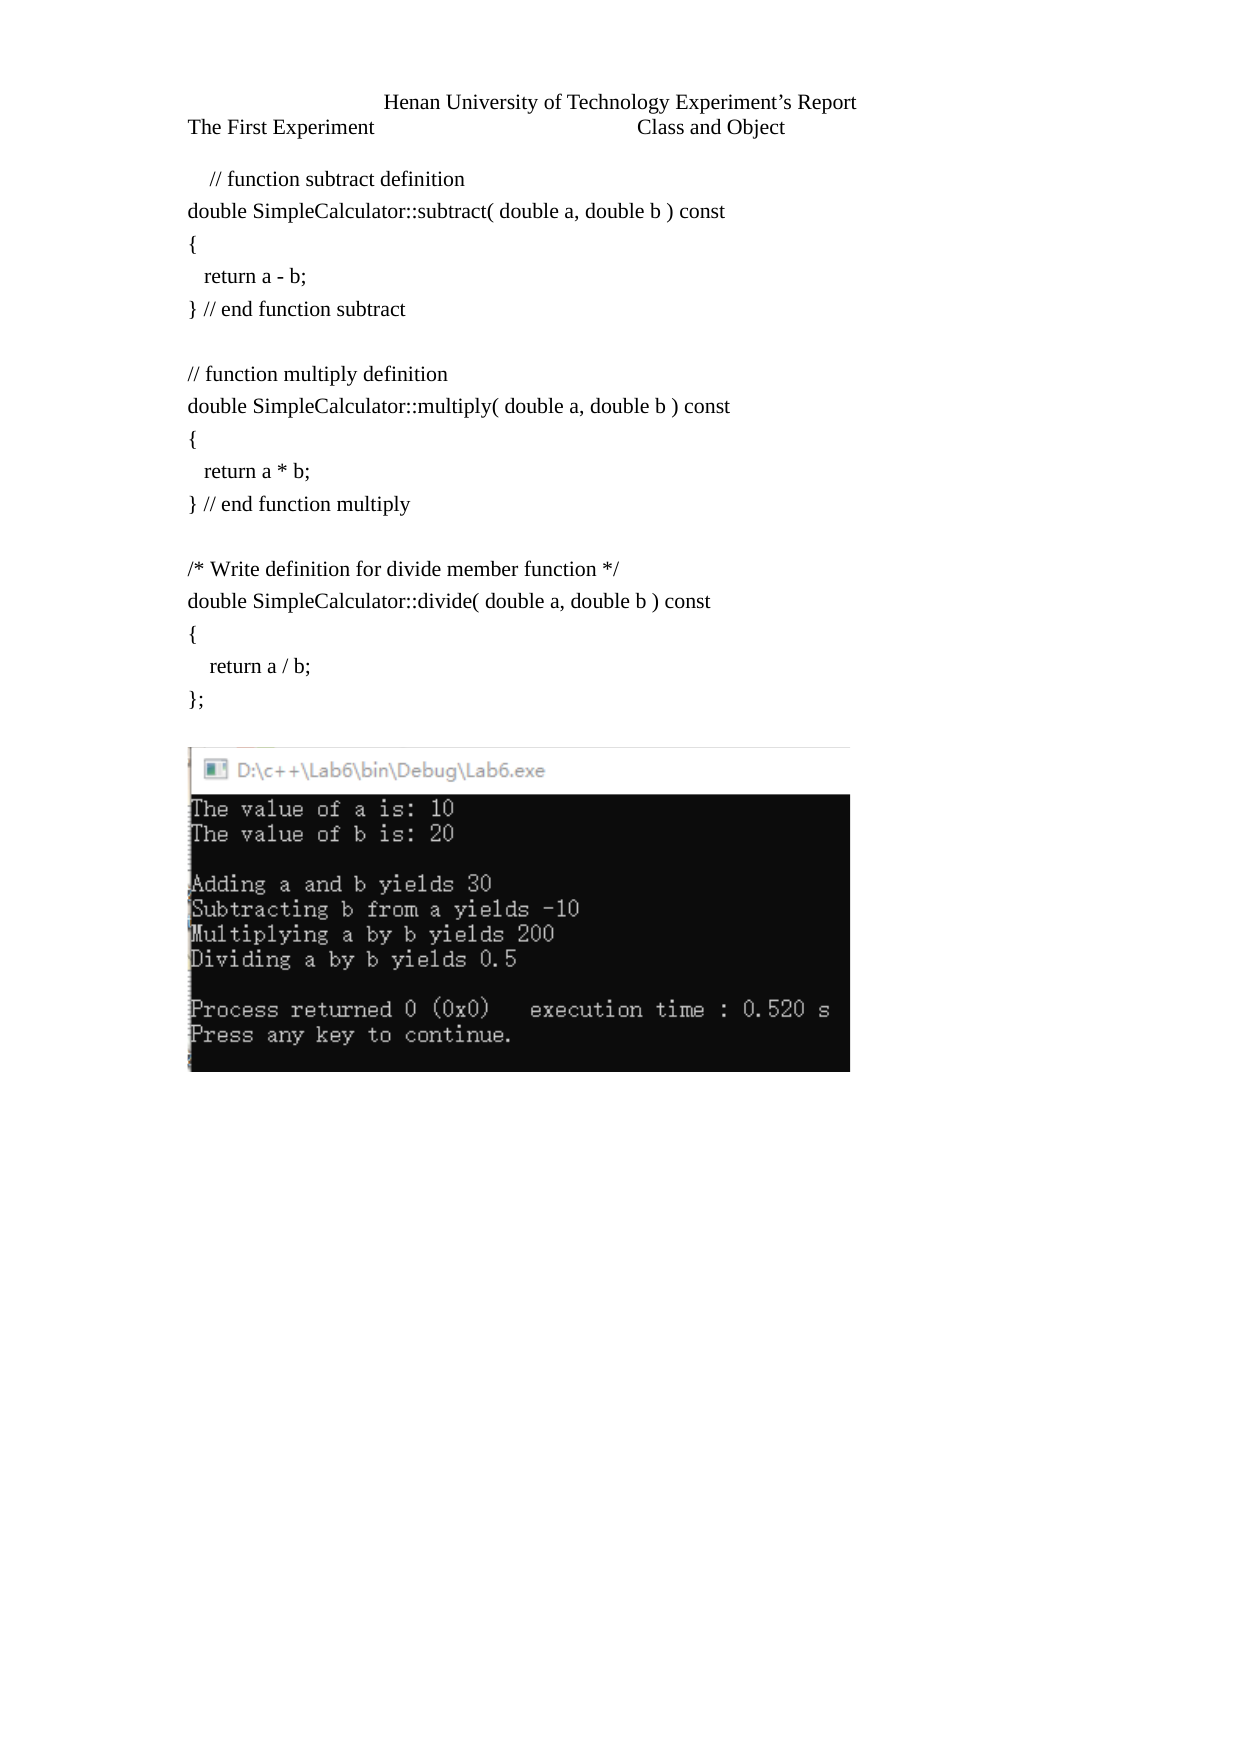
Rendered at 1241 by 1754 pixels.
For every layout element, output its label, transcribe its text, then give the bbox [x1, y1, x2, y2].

text { [187, 422, 1053, 454]
text return a / b; [187, 649, 1053, 682]
text } // end function multiply [187, 487, 1053, 519]
text double SimpleCalculator::divide( double a, double b ) const [187, 584, 1053, 617]
text } // end function subtract [187, 292, 1053, 324]
text // function subtract definition [187, 162, 1053, 194]
picture [187, 747, 851, 1072]
text // function multiply definition [187, 357, 1053, 389]
text { [187, 617, 1053, 649]
text return a - b; [187, 259, 1053, 292]
text /* Write definition for divide member function */ [187, 552, 1053, 584]
text double SimpleCalculator::subtract( double a, double b ) const [187, 194, 1053, 227]
text return a * b; [187, 454, 1053, 487]
text double SimpleCalculator::multiply( double a, double b ) const [187, 389, 1053, 422]
text }; [187, 682, 1053, 714]
text { [187, 227, 1053, 259]
